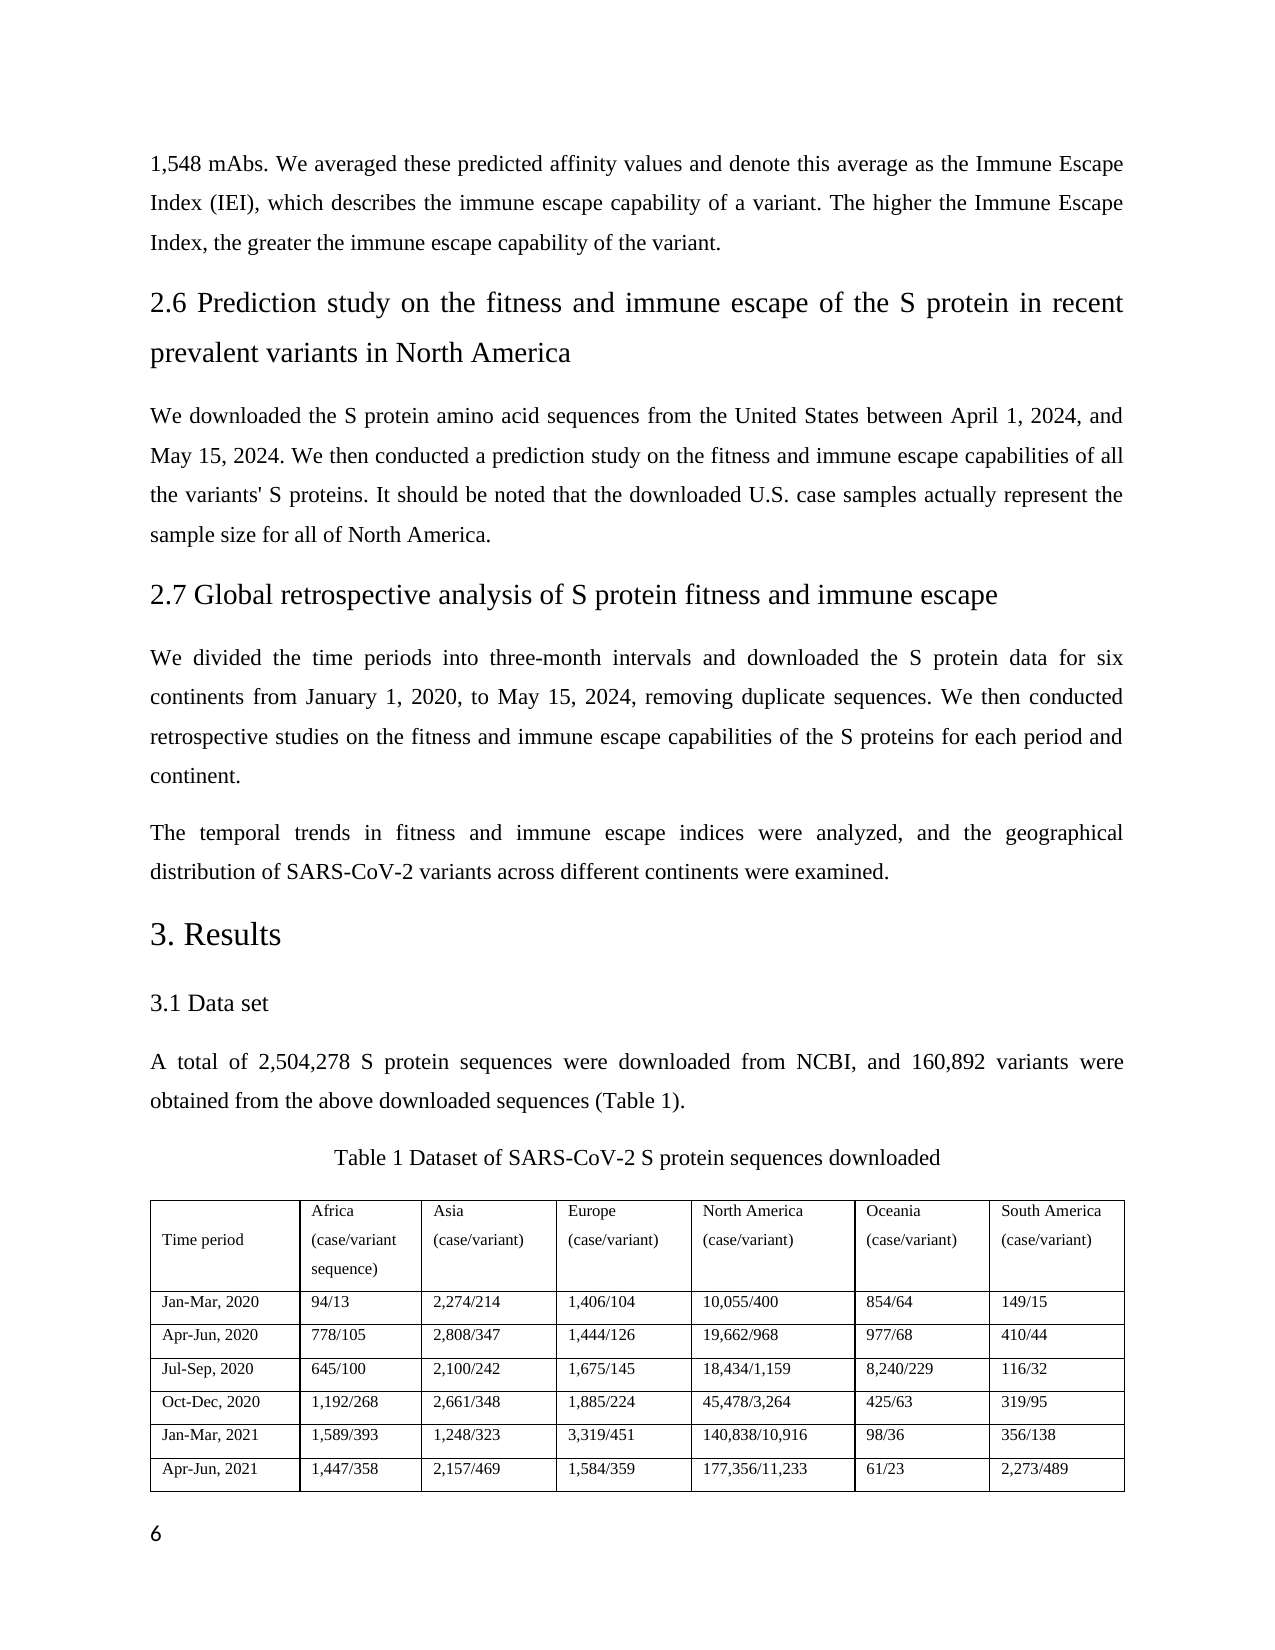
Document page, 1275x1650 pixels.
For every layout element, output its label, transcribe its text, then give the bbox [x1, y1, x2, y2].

table_cell 854/64 [856, 1292, 989, 1324]
text We divided the time periods into three-month intervals and downloaded the S protein data for six continents from January 1, 2020, to May 15, 2024, removing duplicate sequences. We then conducted retrospective studies on the fitness and immune escape capabilities of the S proteins for each period and continent. [150, 644, 1125, 789]
table_cell 778/105 [301, 1325, 421, 1357]
table_cell 2,273/489 [990, 1459, 1124, 1491]
table_cell 1,447/358 [301, 1459, 421, 1491]
table_cell 2,157/469 [422, 1459, 556, 1491]
table_cell 425/63 [856, 1392, 989, 1424]
table_header North America (case/variant) [692, 1201, 854, 1291]
table_cell 61/23 [856, 1459, 989, 1491]
text A total of 2,504,278 S protein sequences were downloaded from NCBI, and 160,892 variants were obtained from the above downloaded sequences (Table 1). [150, 1048, 1125, 1114]
table_cell 3,319/451 [557, 1425, 691, 1457]
table_cell 18,434/1,159 [692, 1359, 854, 1391]
table_cell Apr-Jun, 2021 [151, 1459, 299, 1491]
table_header Africa (case/variant sequence) [301, 1201, 421, 1291]
table_cell 1,675/145 [557, 1359, 691, 1391]
table_cell 149/15 [990, 1292, 1124, 1324]
table_cell 140,838/10,916 [692, 1425, 854, 1457]
table_cell 645/100 [301, 1359, 421, 1391]
table_cell 10,055/400 [692, 1292, 854, 1324]
table_cell Jan-Mar, 2021 [151, 1425, 299, 1457]
text 3. Results [150, 914, 1125, 952]
table_cell 1,584/359 [557, 1459, 691, 1491]
table_cell 98/36 [856, 1425, 989, 1457]
table_cell 19,662/968 [692, 1325, 854, 1357]
table_cell 1,444/126 [557, 1325, 691, 1357]
table_cell 2,661/348 [422, 1392, 556, 1424]
table_cell 1,589/393 [301, 1425, 421, 1457]
table_cell 319/95 [990, 1392, 1124, 1424]
table_cell 977/68 [856, 1325, 989, 1357]
table_cell 94/13 [301, 1292, 421, 1324]
table_header Time period [151, 1201, 299, 1291]
text The temporal trends in fitness and immune escape indices were analyzed, and the geographical distribution of SARS-CoV-2 variants across different continents were examined. [150, 818, 1125, 884]
table_cell Oct-Dec, 2020 [151, 1392, 299, 1424]
table_cell 1,885/224 [557, 1392, 691, 1424]
table_header Europe (case/variant) [557, 1201, 691, 1291]
table_cell 45,478/3,264 [692, 1392, 854, 1424]
table_cell 2,100/242 [422, 1359, 556, 1391]
table_cell 1,406/104 [557, 1292, 691, 1324]
text Table 1 Dataset of SARS-CoV-2 S protein sequences downloaded [150, 1144, 1125, 1170]
table_cell Jan-Mar, 2020 [151, 1292, 299, 1324]
table_cell 1,248/323 [422, 1425, 556, 1457]
table_cell 1,192/268 [301, 1392, 421, 1424]
table_cell 8,240/229 [856, 1359, 989, 1391]
text 2.6 Prediction study on the fitness and immune escape of the S protein in recent prevalent variants in North America [150, 285, 1125, 369]
table_header Oceania (case/variant) [856, 1201, 989, 1291]
table_cell 2,274/214 [422, 1292, 556, 1324]
text We downloaded the S protein amino acid sequences from the United States between April 1, 2024, and May 15, 2024. We then conducted a prediction study on the fitness and immune escape capabilities of all the variants' S proteins. It should be noted that the downloaded U.S. case samples actually represent the sample size for all of North America. [150, 402, 1125, 547]
table_cell 2,808/347 [422, 1325, 556, 1357]
table_cell Apr-Jun, 2020 [151, 1325, 299, 1357]
table_header South America (case/variant) [990, 1201, 1124, 1291]
text 2.7 Global retrospective analysis of S protein fitness and immune escape [150, 577, 1125, 611]
text 3.1 Data set [150, 988, 1125, 1017]
table_cell 410/44 [990, 1325, 1124, 1357]
table_cell 356/138 [990, 1425, 1124, 1457]
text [150, 150, 1125, 255]
table_cell 116/32 [990, 1359, 1124, 1391]
table_cell Jul-Sep, 2020 [151, 1359, 299, 1391]
table_cell 177,356/11,233 [692, 1459, 854, 1491]
table_header Asia (case/variant) [422, 1201, 556, 1291]
